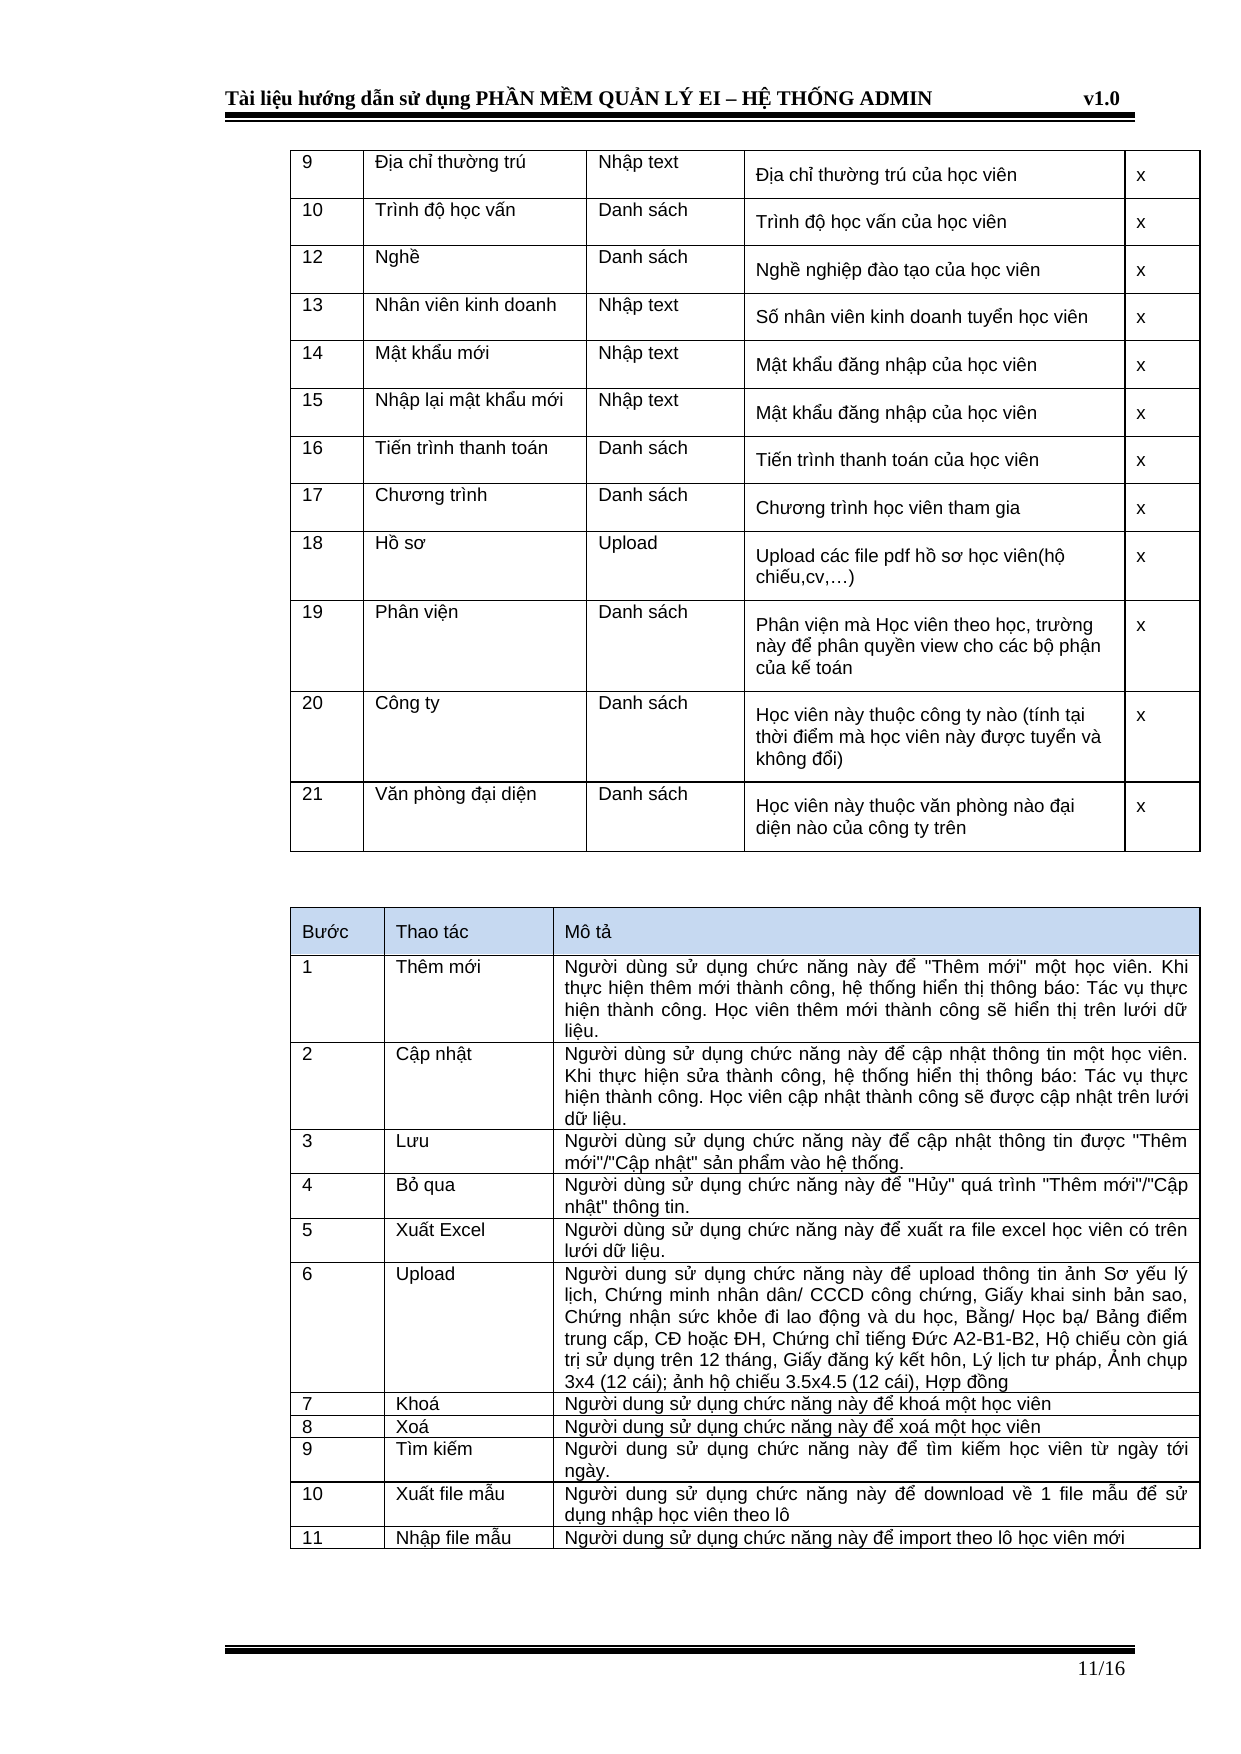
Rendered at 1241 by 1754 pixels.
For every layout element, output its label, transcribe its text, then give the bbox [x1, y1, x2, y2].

table_cell Trình độ học vấn [364, 199, 586, 245]
table_cell Danh sách [587, 692, 744, 781]
table_cell Chương trình [364, 484, 586, 531]
table_cell x [1126, 532, 1199, 600]
table_cell Phân viện mà Học viên theo học, trường này để phân quyền view cho các bộ phận của kế toán [745, 601, 1124, 691]
table_cell Mật khẩu mới [364, 341, 586, 388]
table_cell Thêm mới [385, 956, 553, 1042]
table_cell Nhập text [587, 294, 744, 340]
table_cell 6 [291, 1263, 384, 1392]
table_cell Số nhân viên kinh doanh tuyển học viên [745, 294, 1124, 340]
table_cell Tiến trình thanh toán của học viên [745, 437, 1124, 483]
table_cell Người dung sử dụng chức năng này để xoá một học viên [554, 1416, 1199, 1437]
table_cell Chương trình học viên tham gia [745, 484, 1124, 531]
table_cell Danh sách [587, 484, 744, 531]
table_cell Khoá [385, 1393, 553, 1414]
table_cell 20 [291, 692, 363, 781]
table_cell x [1126, 246, 1199, 293]
table_cell Lưu [385, 1130, 553, 1173]
table_cell Danh sách [587, 601, 744, 691]
table_cell 10 [291, 199, 363, 245]
table_cell Danh sách [587, 437, 744, 483]
table_cell x [1126, 341, 1199, 388]
table_cell Upload [587, 532, 744, 600]
table_cell Trình độ học vấn của học viên [745, 199, 1124, 245]
table_cell 13 [291, 294, 363, 340]
table_cell Danh sách [587, 783, 744, 851]
table_cell Phân viện [364, 601, 586, 691]
table_cell Nhập text [587, 151, 744, 198]
table_cell Người dùng sử dụng chức năng này để "Thêm mới" một học viên. Khi thực hiện thêm mới thành công, hệ thống hiển thị thông báo: Tác vụ thực hiện thành công. Học viên thêm mới thành công sẽ hiển thị trên lưới dữ liệu. [554, 956, 1199, 1042]
table_header Bước [291, 908, 384, 954]
table_cell Xuất Excel [385, 1219, 553, 1262]
table_cell Tìm kiếm [385, 1438, 553, 1481]
table_cell x [1126, 199, 1199, 245]
table_cell x [1126, 389, 1199, 436]
table_cell 1 [291, 956, 384, 1042]
table_cell Người dùng sử dụng chức năng này để xuất ra file excel học viên có trên lưới dữ liệu. [554, 1219, 1199, 1262]
table_cell Mật khẩu đăng nhập của học viên [745, 389, 1124, 436]
table_cell 15 [291, 389, 363, 436]
table_cell Tiến trình thanh toán [364, 437, 586, 483]
table_cell 18 [291, 532, 363, 600]
table_header Thao tác [385, 908, 553, 954]
table_cell Xoá [385, 1416, 553, 1437]
table_cell x [1126, 294, 1199, 340]
table_cell x [1126, 151, 1199, 198]
table_cell 2 [291, 1043, 384, 1129]
table_cell 3 [291, 1130, 384, 1173]
table_cell x [1126, 601, 1199, 691]
table_cell Nghề [364, 246, 586, 293]
table_cell Địa chỉ thường trú [364, 151, 586, 198]
table_cell Người dùng sử dụng chức năng này để cập nhật thông tin được "Thêm mới"/"Cập nhật" sản phẩm vào hệ thống. [554, 1130, 1199, 1173]
table_cell Người dung sử dụng chức năng này để khoá một học viên [554, 1393, 1199, 1414]
table_cell Cập nhật [385, 1043, 553, 1129]
table_cell 9 [291, 1438, 384, 1481]
table_cell Công ty [364, 692, 586, 781]
table_cell Nhân viên kinh doanh [364, 294, 586, 340]
table_cell Nhập text [587, 389, 744, 436]
table_cell Mật khẩu đăng nhập của học viên [745, 341, 1124, 388]
table_cell Xuất file mẫu [385, 1483, 553, 1526]
table_cell Nhập text [587, 341, 744, 388]
table_cell Danh sách [587, 199, 744, 245]
table_cell Hồ sơ [364, 532, 586, 600]
table_cell 8 [291, 1416, 384, 1437]
table_header Mô tả [554, 908, 1199, 954]
table_cell x [1126, 484, 1199, 531]
table_cell Upload các file pdf hồ sơ học viên(hộ chiếu,cv,…) [745, 532, 1124, 600]
table_cell 11 [291, 1527, 384, 1548]
table_cell 9 [291, 151, 363, 198]
table_cell Người dùng sử dụng chức năng này để "Hủy" quá trình "Thêm mới"/"Cập nhật" thông tin. [554, 1174, 1199, 1217]
table_cell x [1126, 437, 1199, 483]
table_cell Học viên này thuộc văn phòng nào đại diện nào của công ty trên [745, 783, 1124, 851]
table_cell 7 [291, 1393, 384, 1414]
table_cell 19 [291, 601, 363, 691]
table_cell 12 [291, 246, 363, 293]
table_cell 5 [291, 1219, 384, 1262]
table_cell 10 [291, 1483, 384, 1526]
table_cell Văn phòng đại diện [364, 783, 586, 851]
table_cell Người dung sử dụng chức năng này để download về 1 file mẫu để sử dụng nhập học viên theo lô [554, 1483, 1199, 1526]
table_cell Nghề nghiệp đào tạo của học viên [745, 246, 1124, 293]
table_cell 17 [291, 484, 363, 531]
table_cell 21 [291, 783, 363, 851]
table_cell Người dung sử dụng chức năng này để import theo lô học viên mới [554, 1527, 1199, 1548]
table_cell Học viên này thuộc công ty nào (tính tại thời điểm mà học viên này được tuyển và không đổi) [745, 692, 1124, 781]
table_cell Người dùng sử dụng chức năng này để cập nhật thông tin một học viên. Khi thực hiện sửa thành công, hệ thống hiển thị thông báo: Tác vụ thực hiện thành công. Học viên cập nhật thành công sẽ được cập nhật trên lưới dữ liệu. [554, 1043, 1199, 1129]
table_cell Nhập file mẫu [385, 1527, 553, 1548]
table_cell Nhập lại mật khẩu mới [364, 389, 586, 436]
table_cell x [1126, 692, 1199, 781]
table_cell Bỏ qua [385, 1174, 553, 1217]
table_cell x [1126, 783, 1199, 851]
table_cell Upload [385, 1263, 553, 1392]
table_cell 14 [291, 341, 363, 388]
table_cell Địa chỉ thường trú của học viên [745, 151, 1124, 198]
table_cell Người dung sử dụng chức năng này để tìm kiếm học viên từ ngày tới ngày. [554, 1438, 1199, 1481]
table_cell 4 [291, 1174, 384, 1217]
table_cell Danh sách [587, 246, 744, 293]
table_cell 16 [291, 437, 363, 483]
table_cell Người dung sử dụng chức năng này để upload thông tin ảnh Sơ yếu lý lịch, Chứng minh nhân dân/ CCCD công chứng, Giấy khai sinh bản sao, Chứng nhận sức khỏe đi lao động và du học, Bằng/ Học bạ/ Bảng điểm trung cấp, CĐ hoặc ĐH, Chứng chỉ tiếng Đức A2-B1-B2, Hộ chiếu còn giá trị sử dụng trên 12 tháng, Giấy đăng ký kết hôn, Lý lịch tư pháp, Ảnh chụp 3x4 (12 cái); ảnh hộ chiếu 3.5x4.5 (12 cái), Hợp đồng [554, 1263, 1199, 1392]
